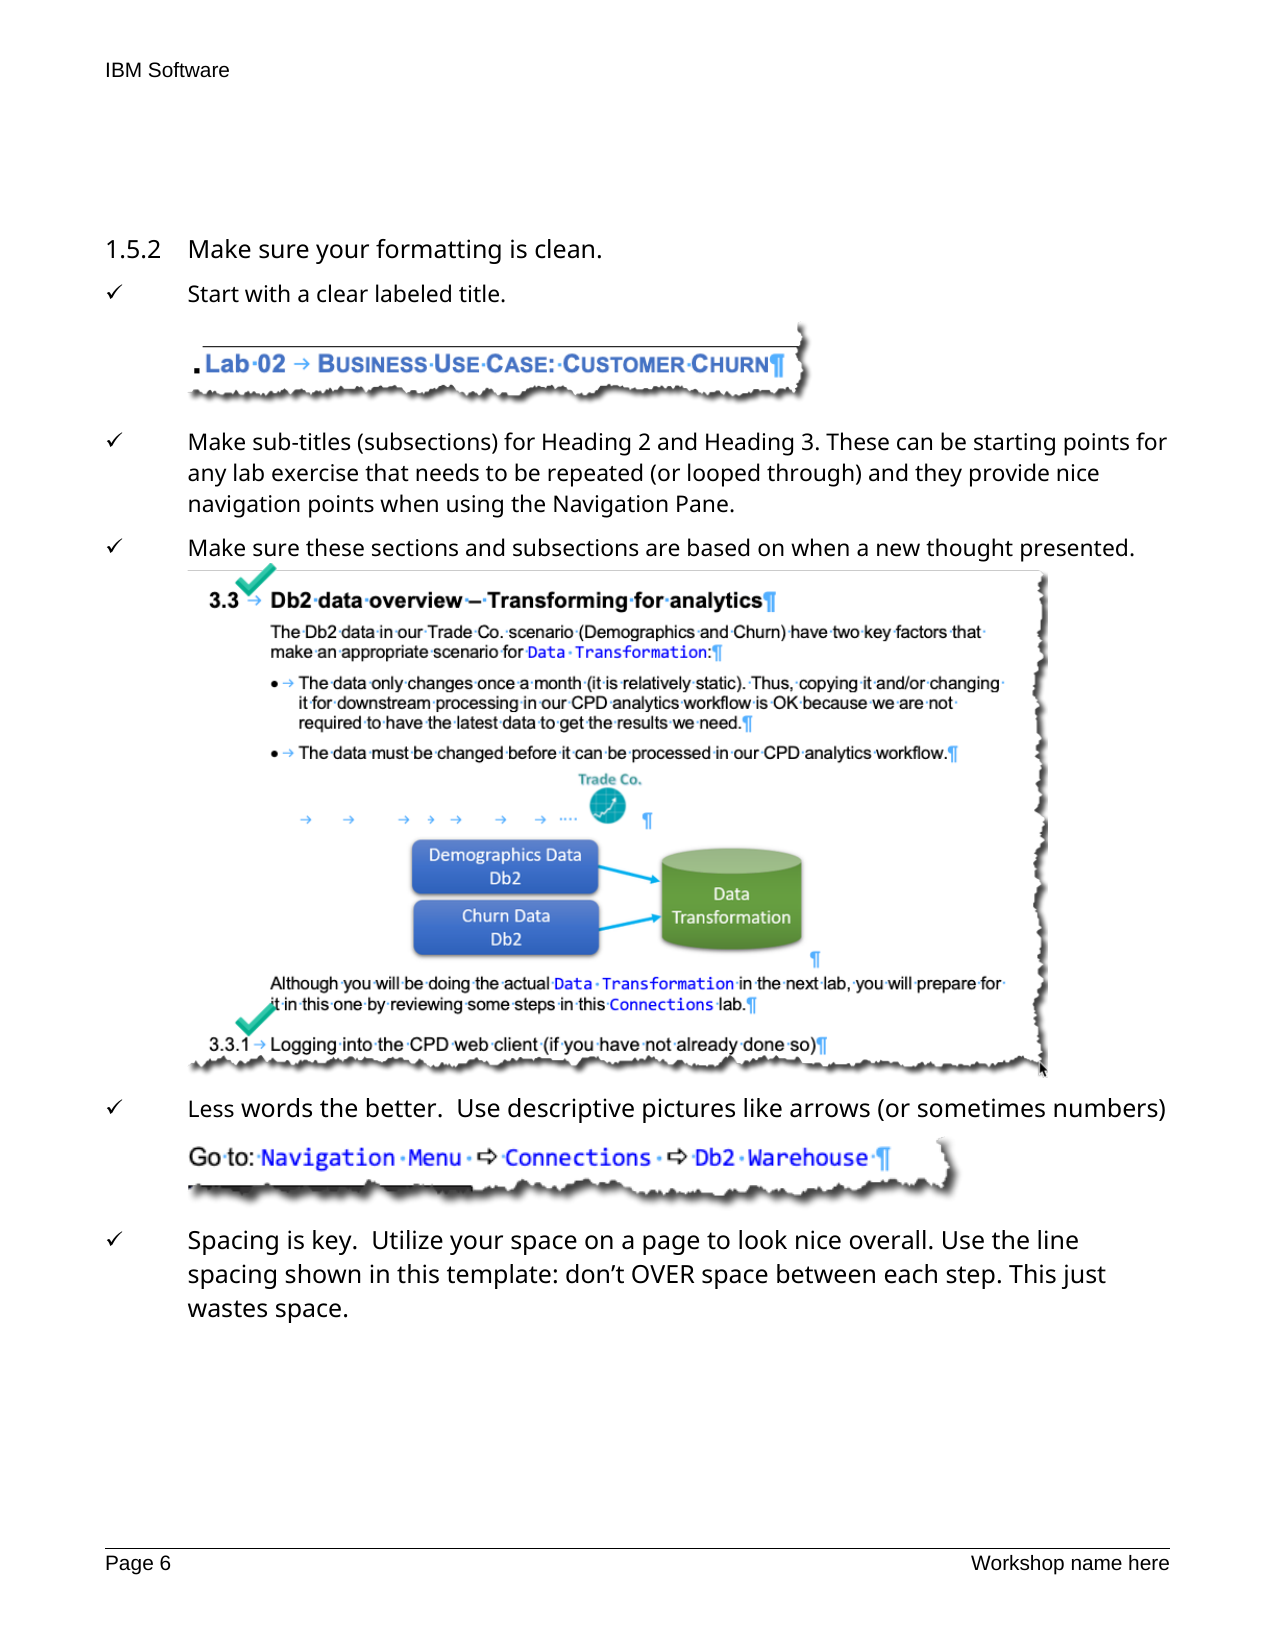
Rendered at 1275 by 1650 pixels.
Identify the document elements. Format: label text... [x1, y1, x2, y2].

list Spacing is key. Utilize your space on a page to look nice overall. Use the line spacing shown in this template: don’t OVER space between each step. This just wastes space. [105, 1223, 1170, 1325]
picture [187, 321, 817, 407]
picture [187, 1136, 968, 1211]
picture [187, 563, 1048, 1078]
list Less words the better. Use descriptive pictures like arrows (or sometimes numbers) [105, 1090, 1170, 1124]
subtitle Make sure your formatting is clean. [105, 231, 1170, 265]
list Make sub-titles (subsections) for Heading 2 and Heading 3. These can be starting points for any lab exercise that needs to be repeated (or looped through) and they provide nice navigation points when using the Navigation Pane. [105, 426, 1170, 519]
list Start with a clear labeled title. [105, 278, 1170, 309]
